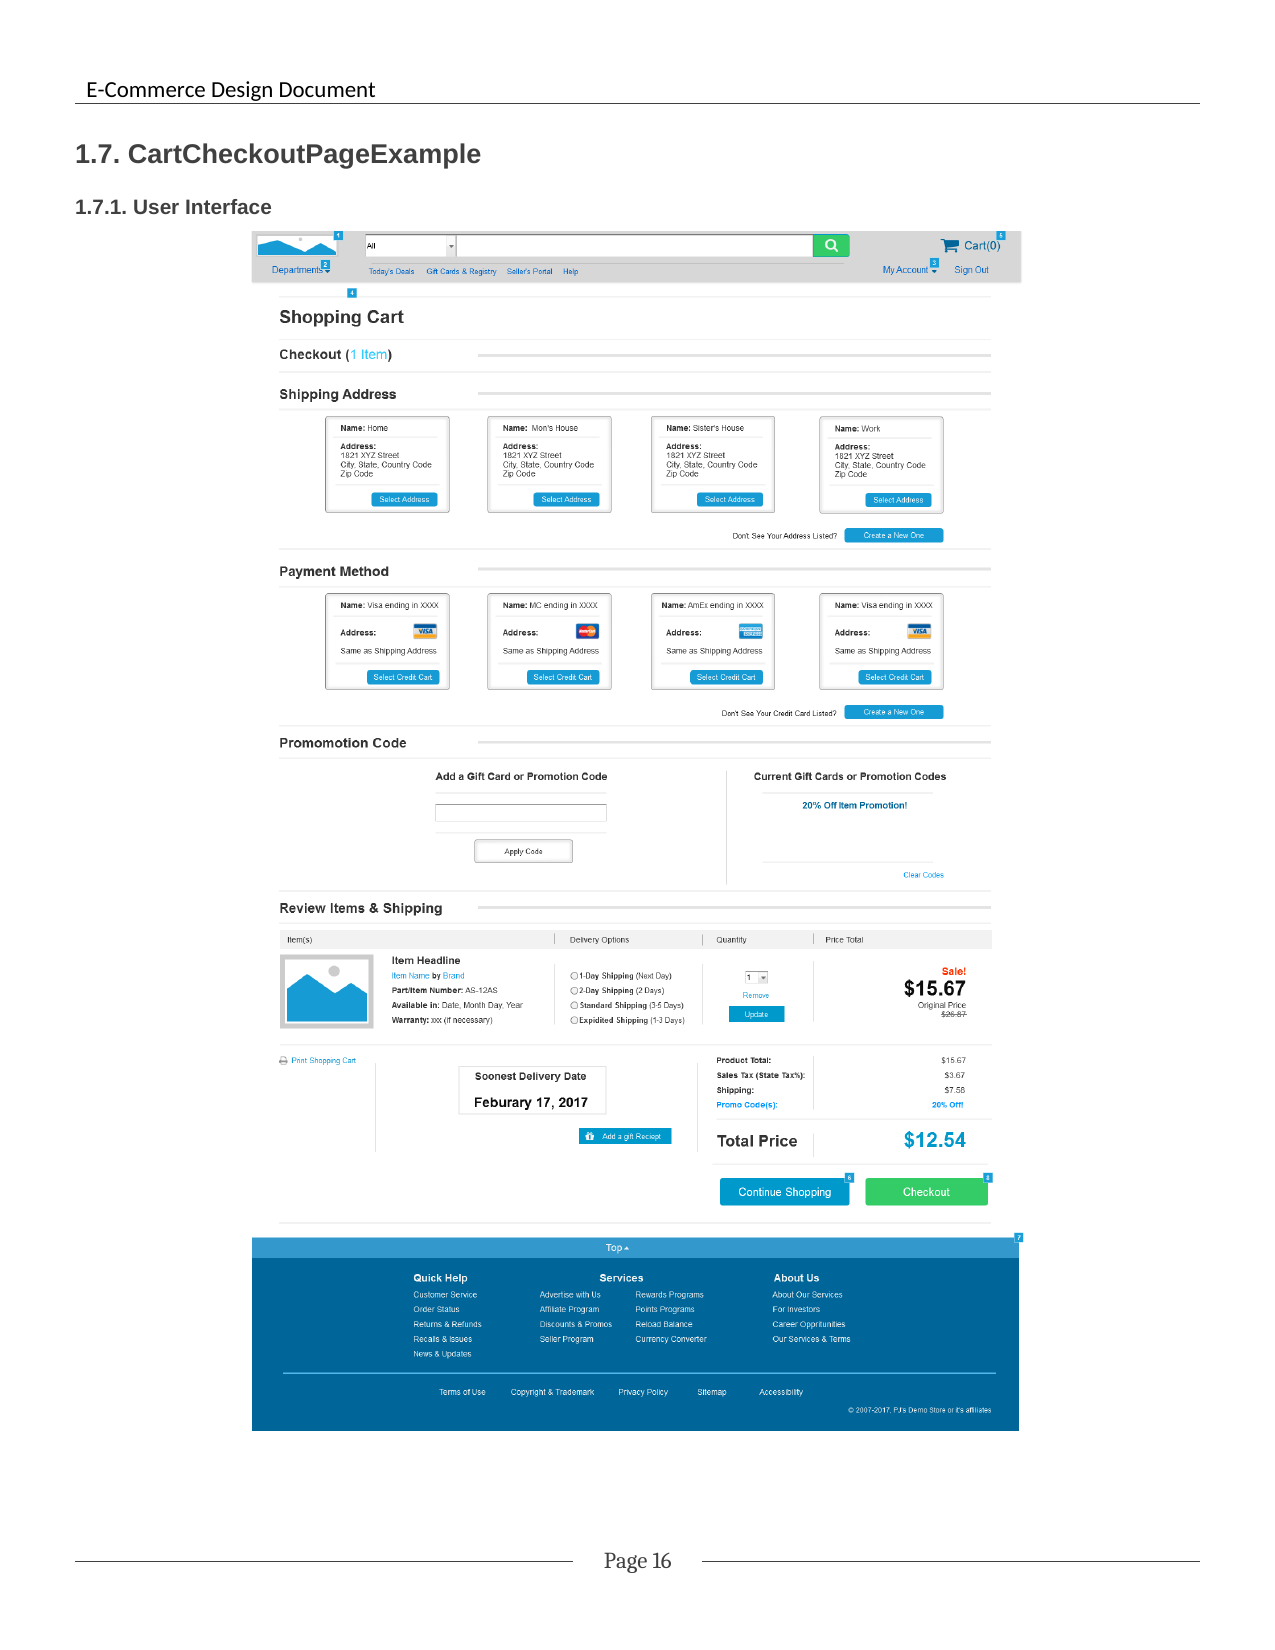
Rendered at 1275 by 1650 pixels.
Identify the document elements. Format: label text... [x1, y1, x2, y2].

picture [251, 231, 1024, 1431]
subtitle CartCheckoutPageExample [75, 138, 1200, 169]
subtitle User Interface [75, 194, 1200, 218]
